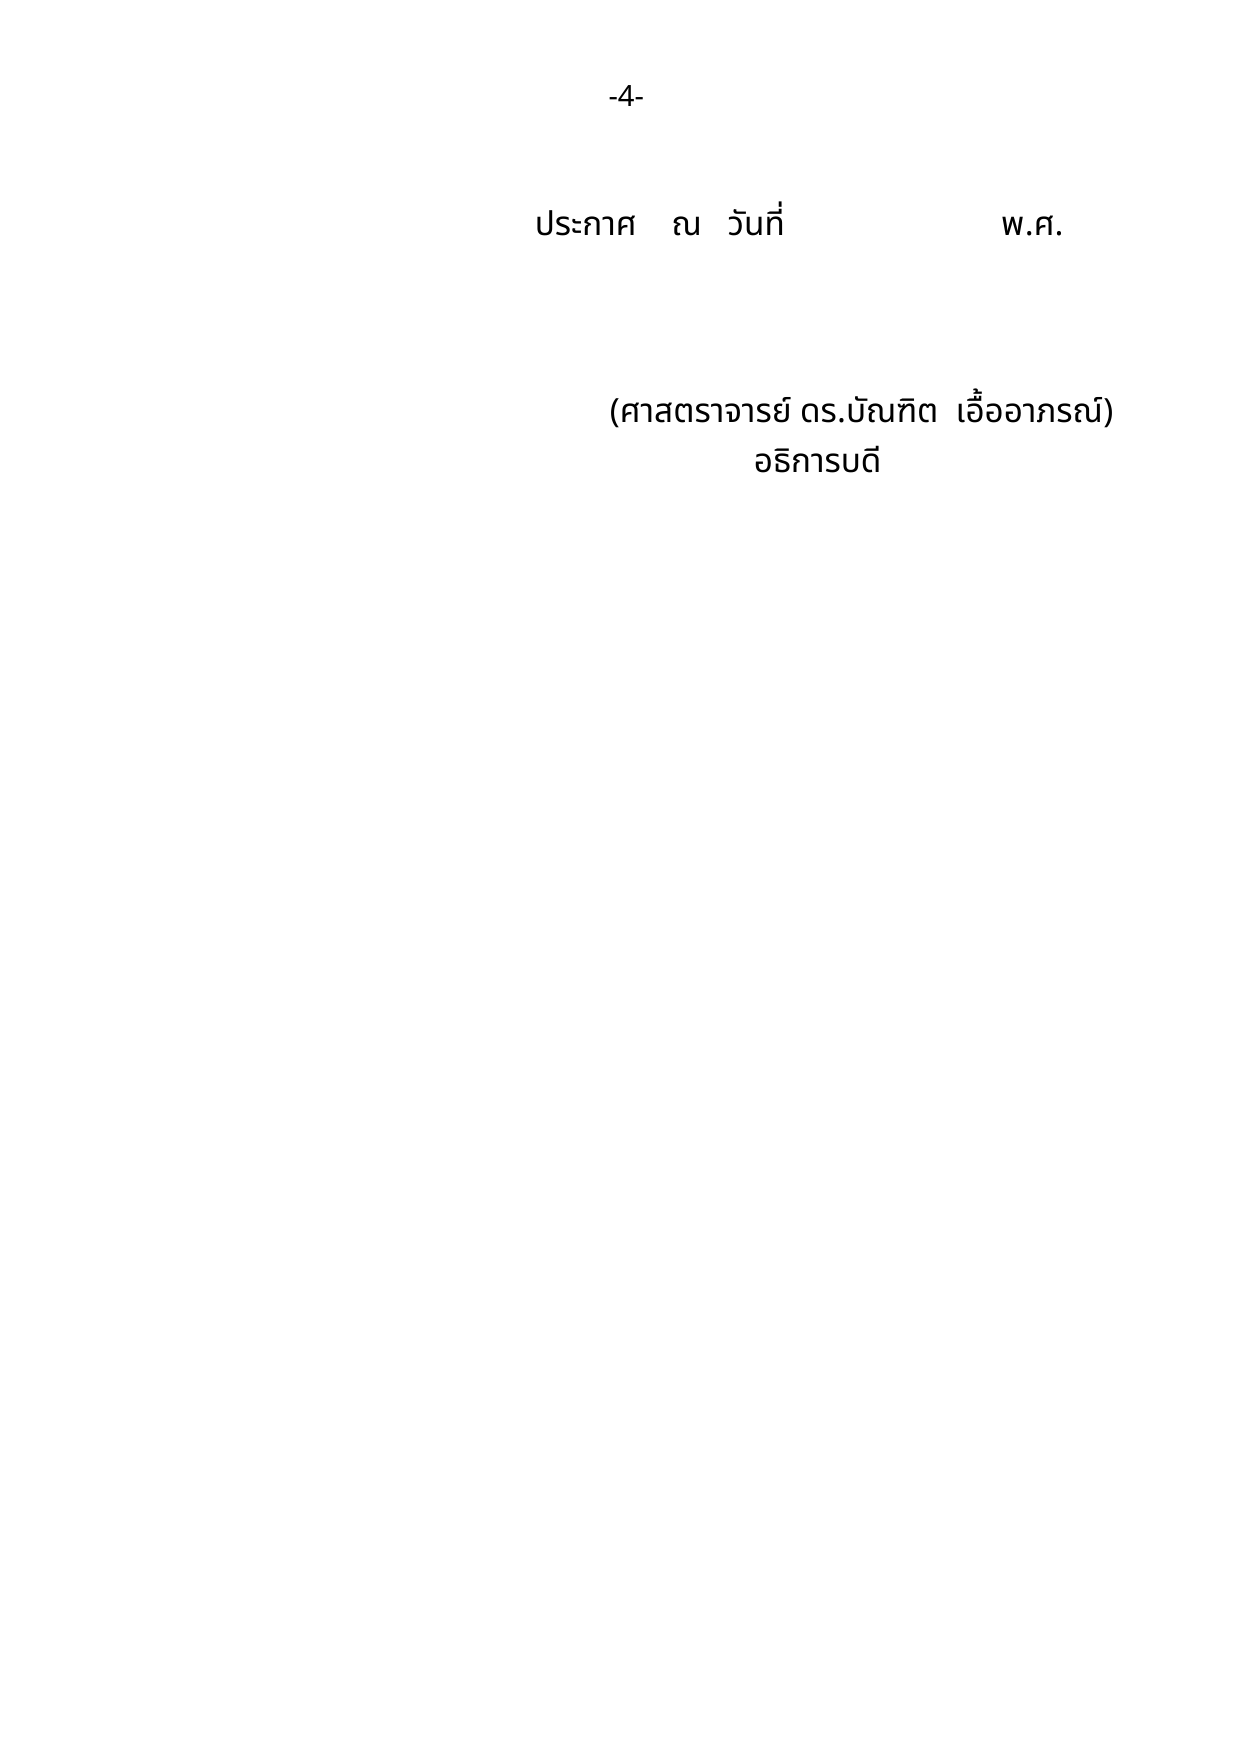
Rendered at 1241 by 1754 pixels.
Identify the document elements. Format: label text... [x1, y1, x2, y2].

text ประกาศ ณ วันที่ พ.ศ. [159, 200, 1174, 250]
text (ศาสตราจารย์ ดร.บัณฑิต เอื้ออาภรณ์) [159, 387, 1174, 437]
text อธิการบดี [159, 437, 1174, 488]
